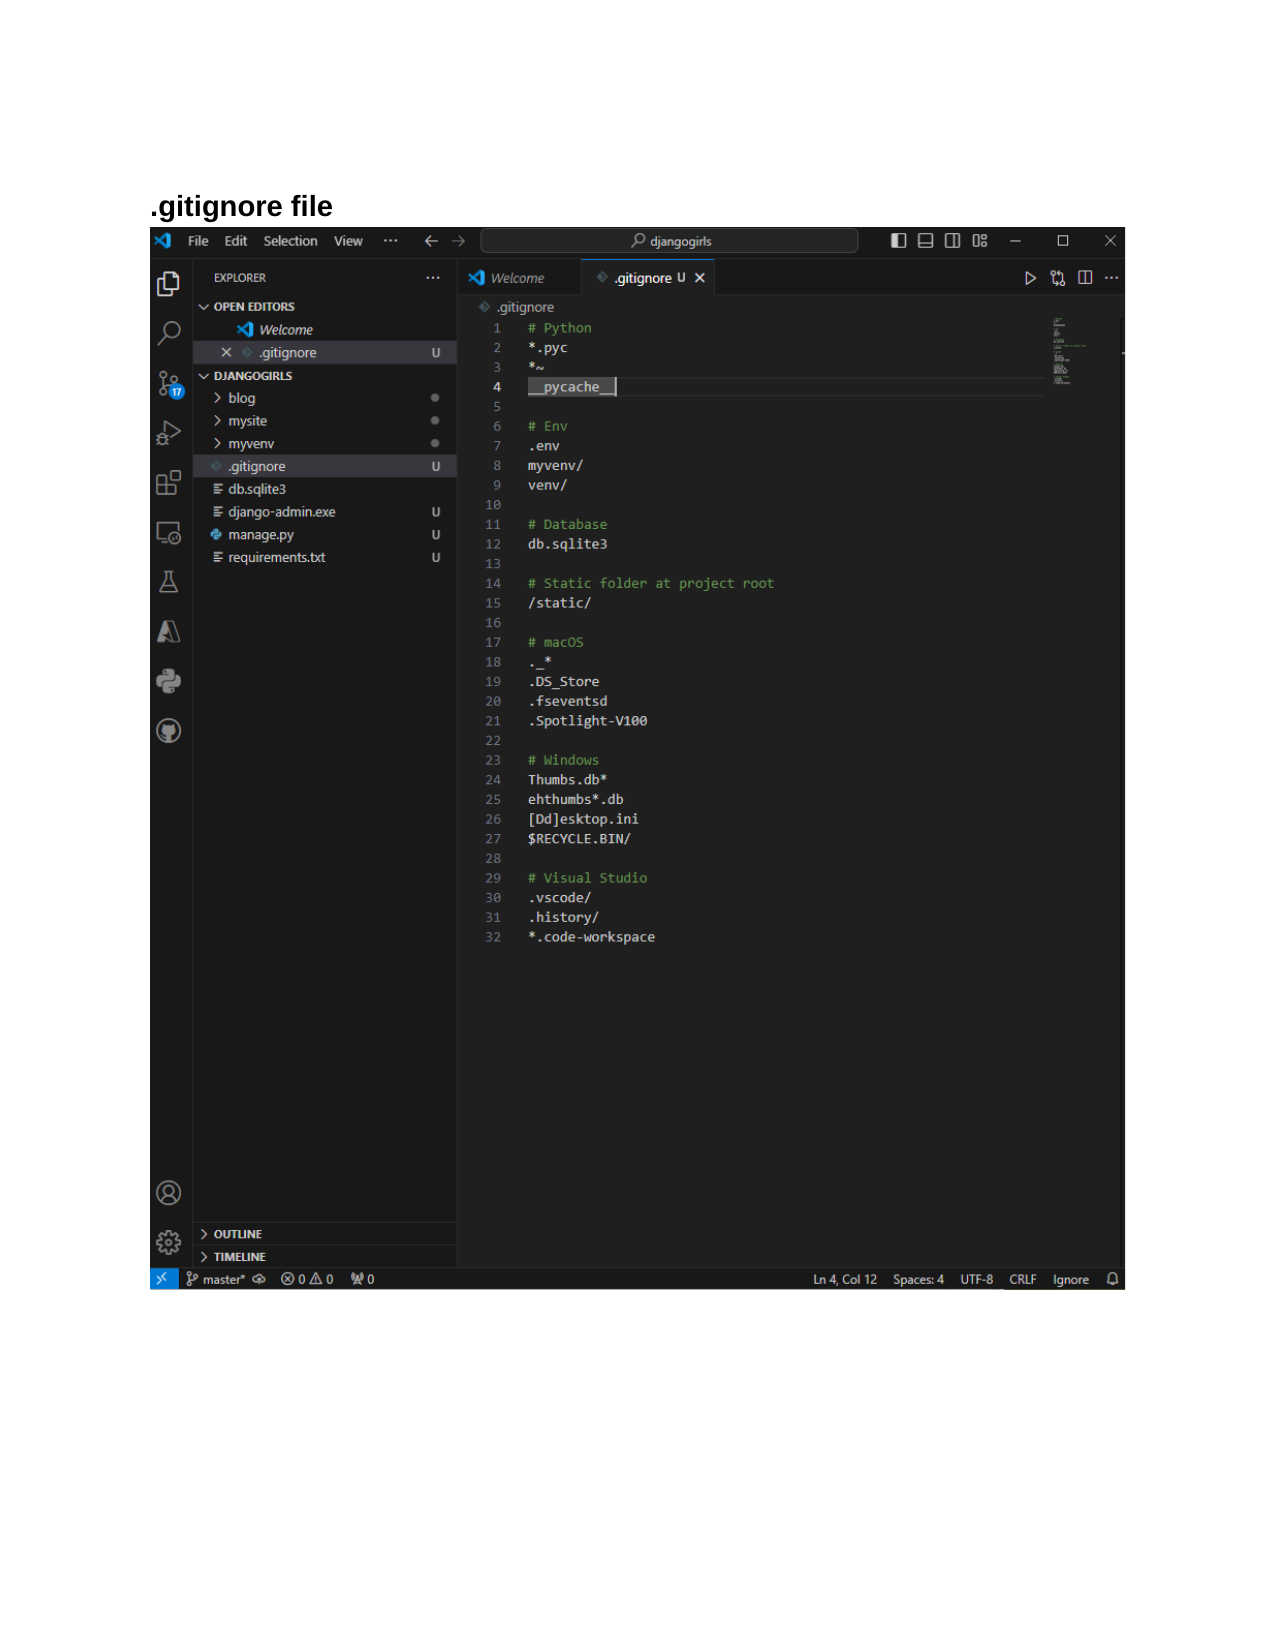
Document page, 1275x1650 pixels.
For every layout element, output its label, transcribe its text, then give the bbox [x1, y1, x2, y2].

text .gitignore file [150, 188, 1125, 222]
picture [150, 227, 1125, 1290]
